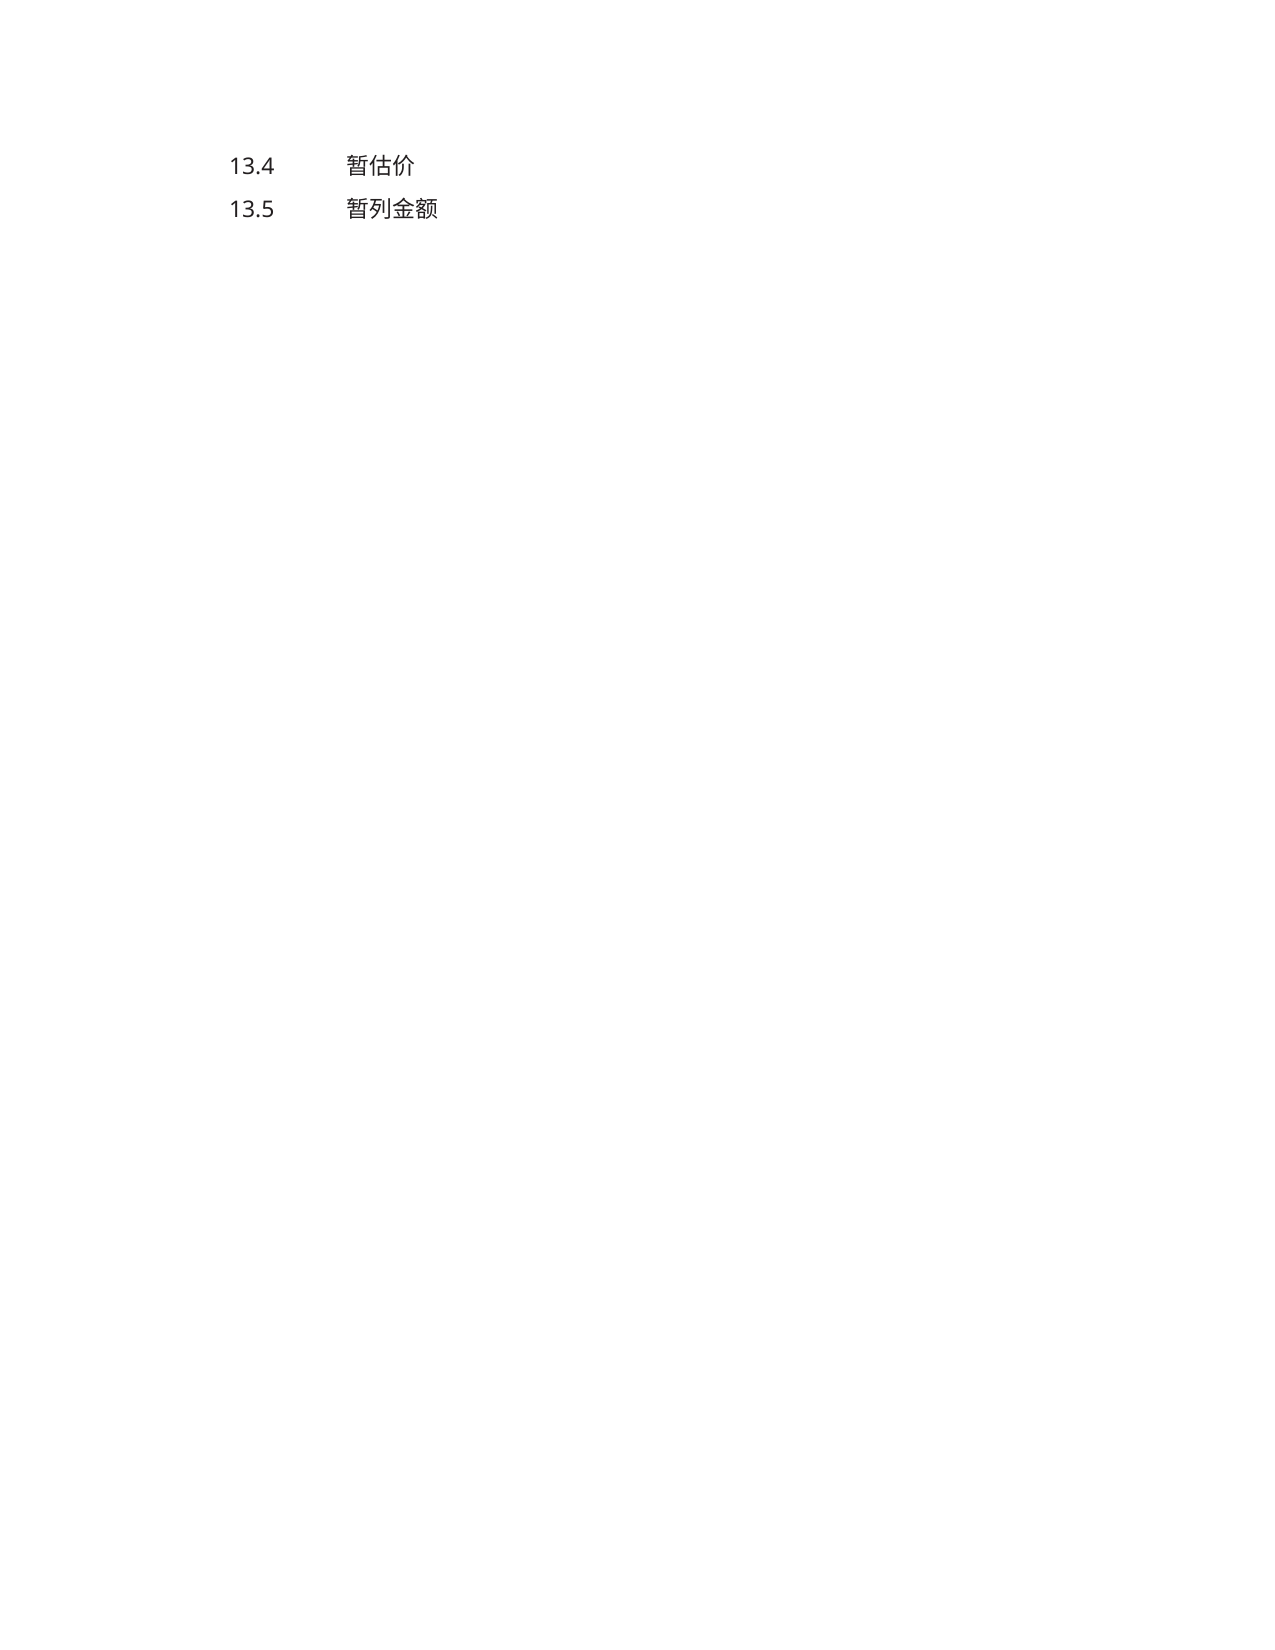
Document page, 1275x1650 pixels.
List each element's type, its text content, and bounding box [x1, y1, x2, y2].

text 13.4 暂估价 [229, 150, 1087, 181]
text 13.5 暂列金额 [229, 193, 1087, 224]
